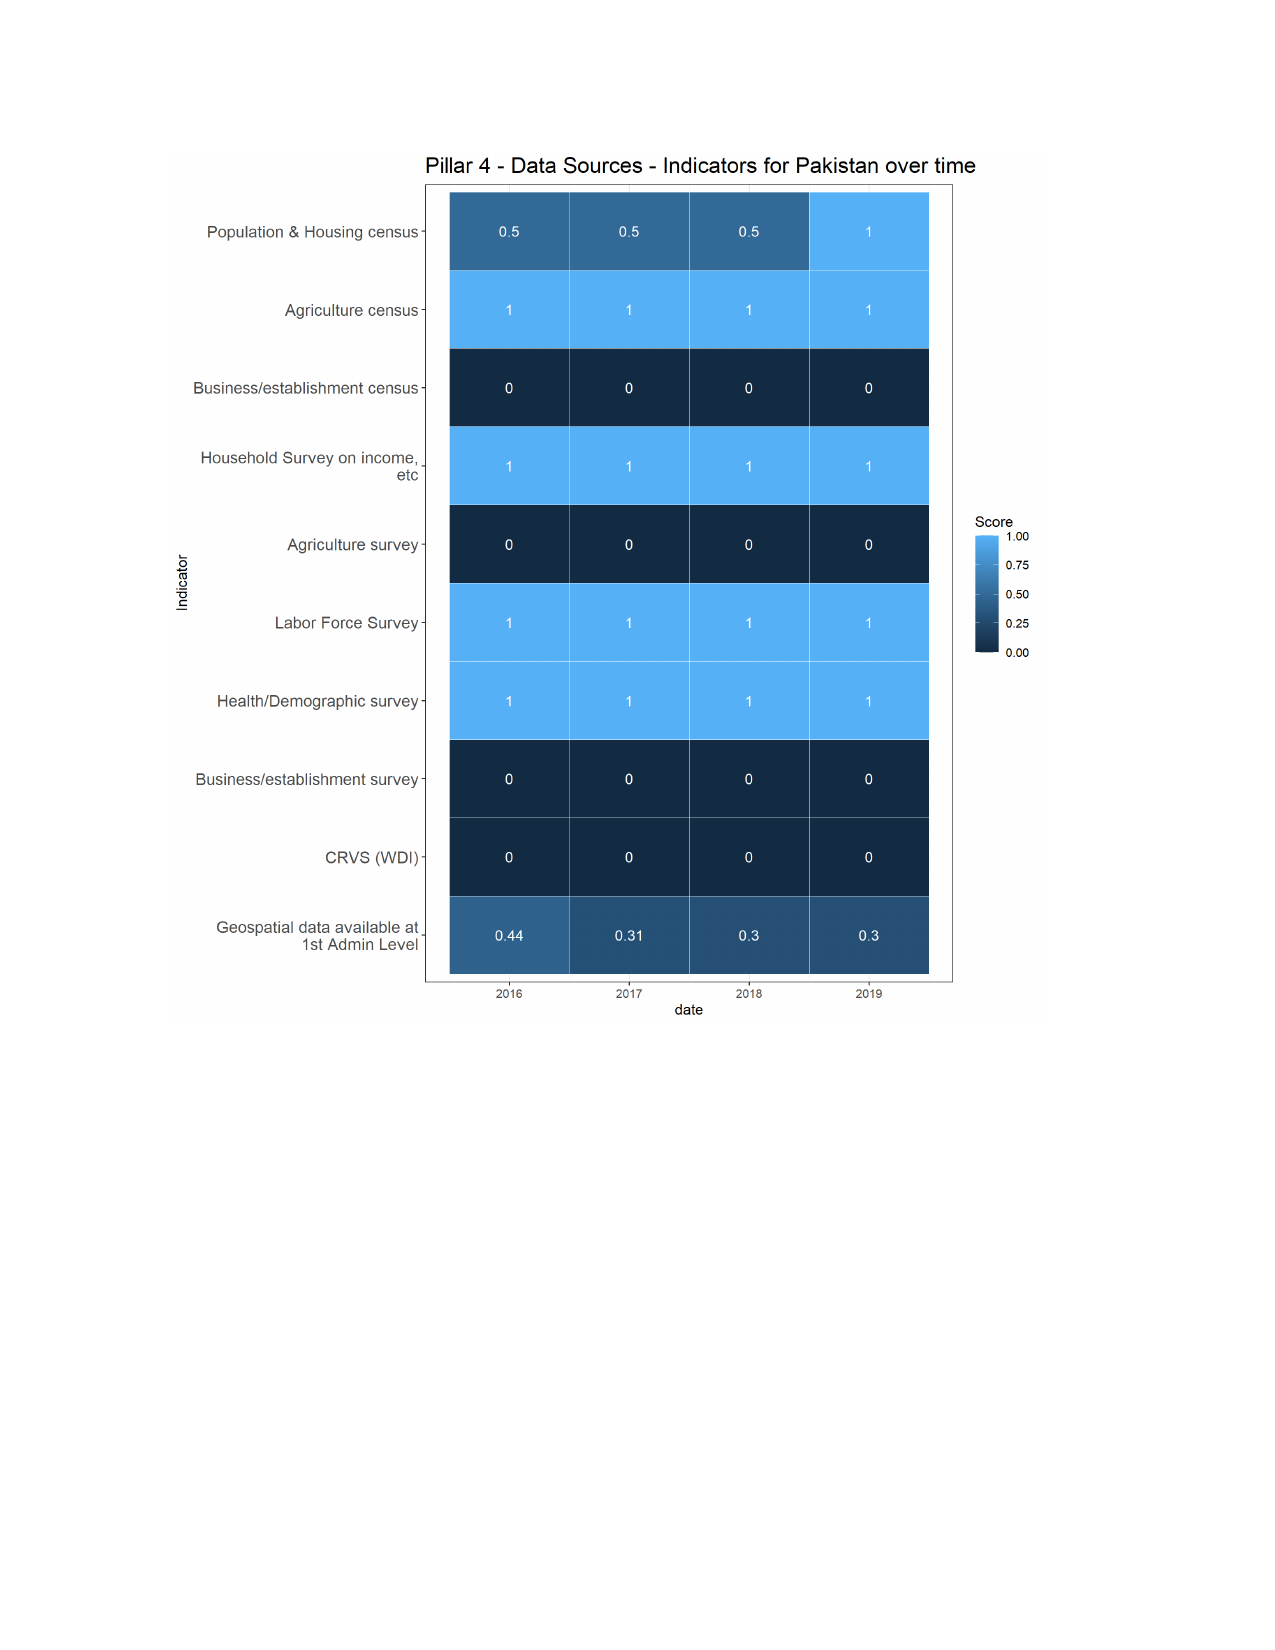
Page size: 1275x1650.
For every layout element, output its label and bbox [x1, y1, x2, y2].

picture [168, 150, 1044, 1025]
